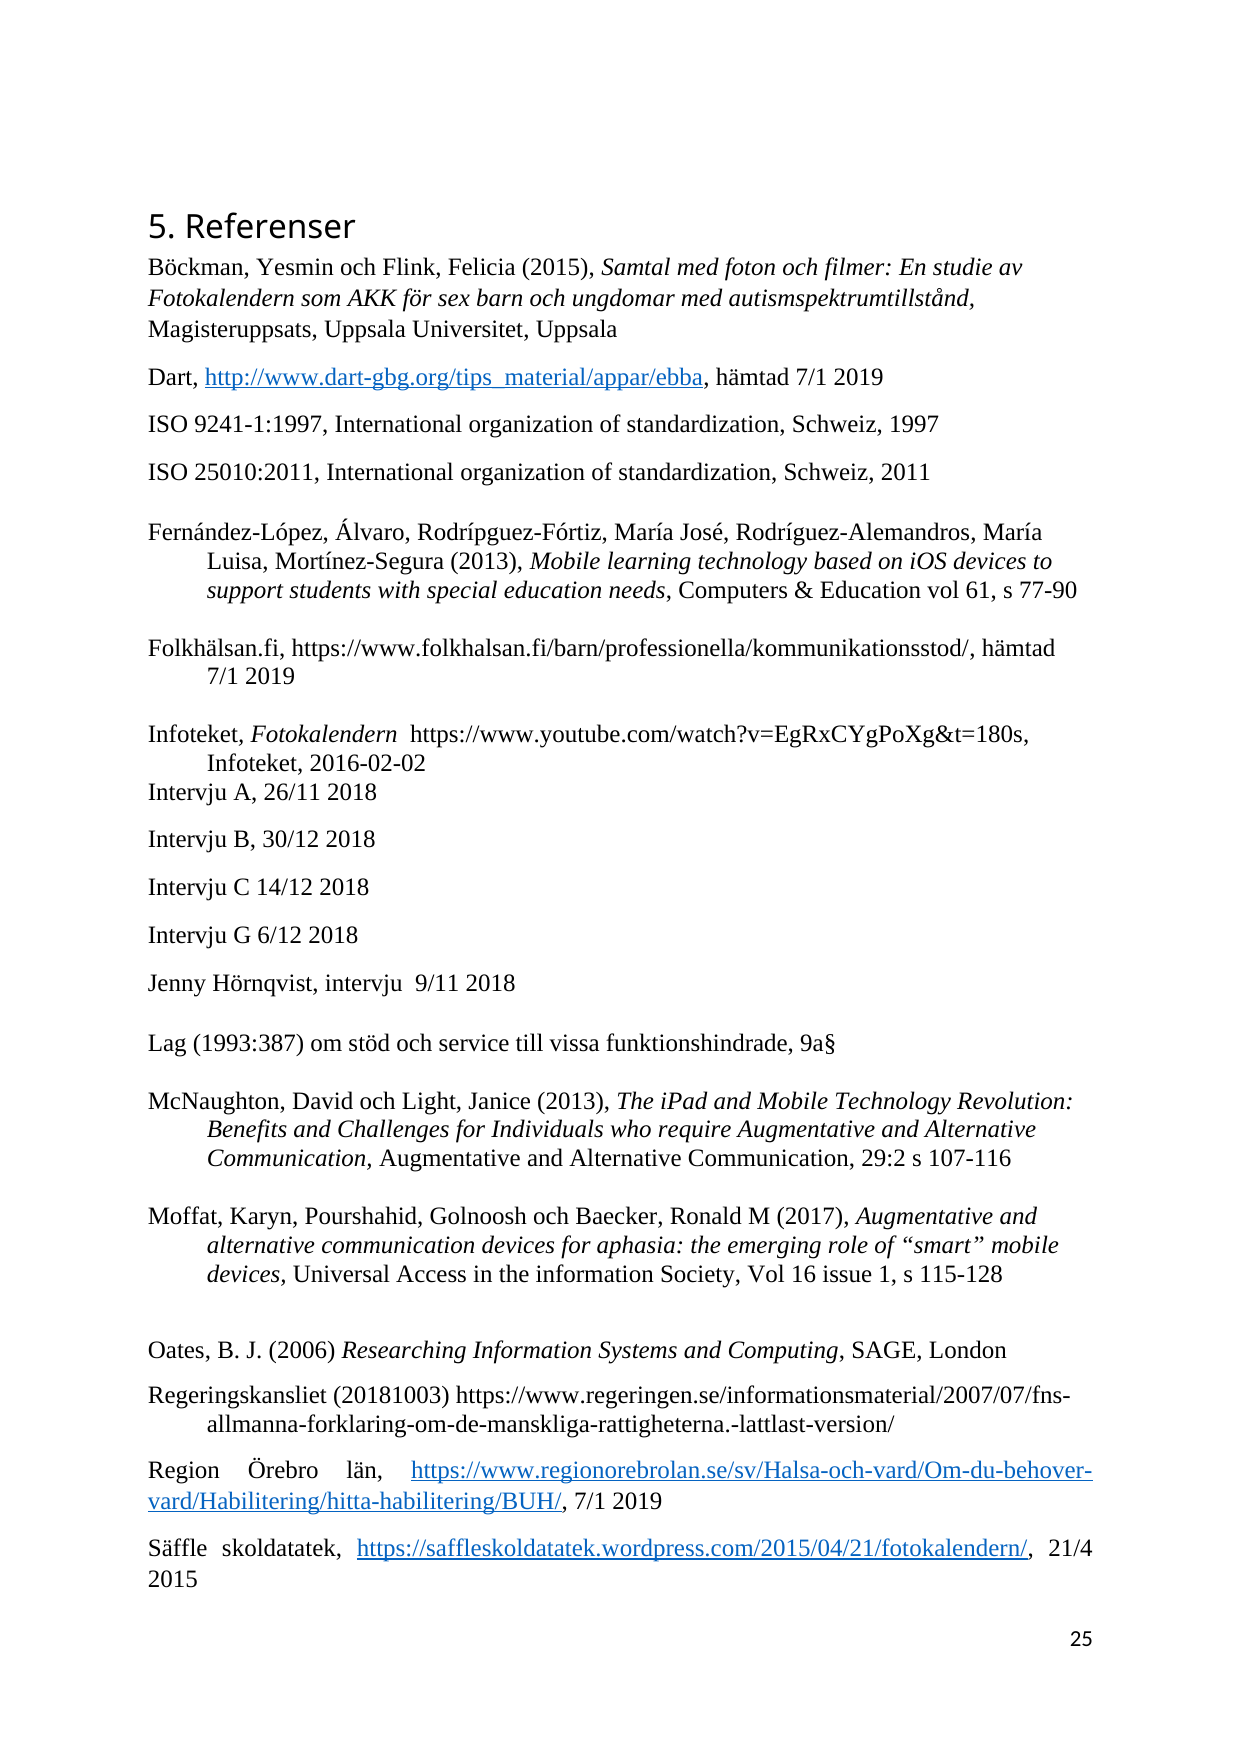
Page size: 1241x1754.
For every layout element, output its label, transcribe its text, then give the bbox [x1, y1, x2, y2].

text Regeringskansliet (20181003) https://www.regeringen.se/informationsmaterial/2007/07/fns-allmanna-forklaring-om-de-manskliga-rattigheterna.-lattlast-version/ [148, 1381, 1093, 1438]
text Lag (1993:387) om stöd och service till vissa funktionshindrade, 9a§ [148, 1028, 1093, 1057]
text Böckman, Yesmin och Flink, Felicia (2015), Samtal med foton och filmer: En studie av Fotokalendern som AKK för sex barn och ungdomar med autismspektrumtillstånd, Magisteruppsats, Uppsala Universitet, Uppsala [148, 252, 1093, 343]
text ISO 25010:2011, International organization of standardization, Schweiz, 2011 [148, 457, 1093, 486]
text Fernández-López, Álvaro, Rodrípguez-Fórtiz, María José, Rodríguez-Alemandros, María Luisa, Mortínez-Segura (2013), Mobile learning technology based on iOS devices to support students with special education needs, Computers & Education vol 61, s 77-90 [148, 517, 1093, 603]
text McNaughton, David och Light, Janice (2013), The iPad and Mobile Technology Revolution: Benefits and Challenges for Individuals who require Augmentative and Alternative Communication, Augmentative and Alternative Communication, 29:2 s 107-116 [148, 1086, 1093, 1172]
text Dart, http://www.dart-gbg.org/tips_material/appar/ebba, hämtad 7/1 2019 [148, 362, 1093, 390]
subtitle 5. Referenser [148, 203, 1093, 248]
text Säffle skoldatatek, https://saffleskoldatatek.wordpress.com/2015/04/21/fotokalendern/, 21/4 2015 [148, 1533, 1093, 1593]
text Intervju C 14/12 2018 [148, 872, 1093, 901]
text Intervju B, 30/12 2018 [148, 824, 1093, 853]
text Intervju A, 26/11 2018 [148, 777, 1093, 806]
text Infoteket, Fotokalendern https://www.youtube.com/watch?v=EgRxCYgPoXg&t=180s, Infoteket, 2016-02-02 [148, 719, 1093, 777]
text Folkhälsan.fi, https://www.folkhalsan.fi/barn/professionella/kommunikationsstod/, hämtad 7/1 2019 [148, 633, 1093, 690]
text ISO 9241-1:1997, International organization of standardization, Schweiz, 1997 [148, 409, 1093, 438]
text Moffat, Karyn, Pourshahid, Golnoosh och Baecker, Ronald M (2017), Augmentative and alternative communication devices for aphasia: the emerging role of “smart” mobile devices, Universal Access in the information Society, Vol 16 issue 1, s 115-128 [148, 1201, 1093, 1287]
text Oates, B. J. (2006) ​Researching Information Systems and Computing, SAGE, London [148, 1335, 1093, 1364]
text Region Örebro län, https://www.regionorebrolan.se/sv/Halsa-och-vard/Om-du-behover-vard/Habilitering/hitta-habilitering/BUH/, 7/1 2019 [148, 1455, 1093, 1514]
text Jenny Hörnqvist, intervju 9/11 2018 [148, 968, 1093, 996]
text Intervju G 6/12 2018 [148, 920, 1093, 949]
